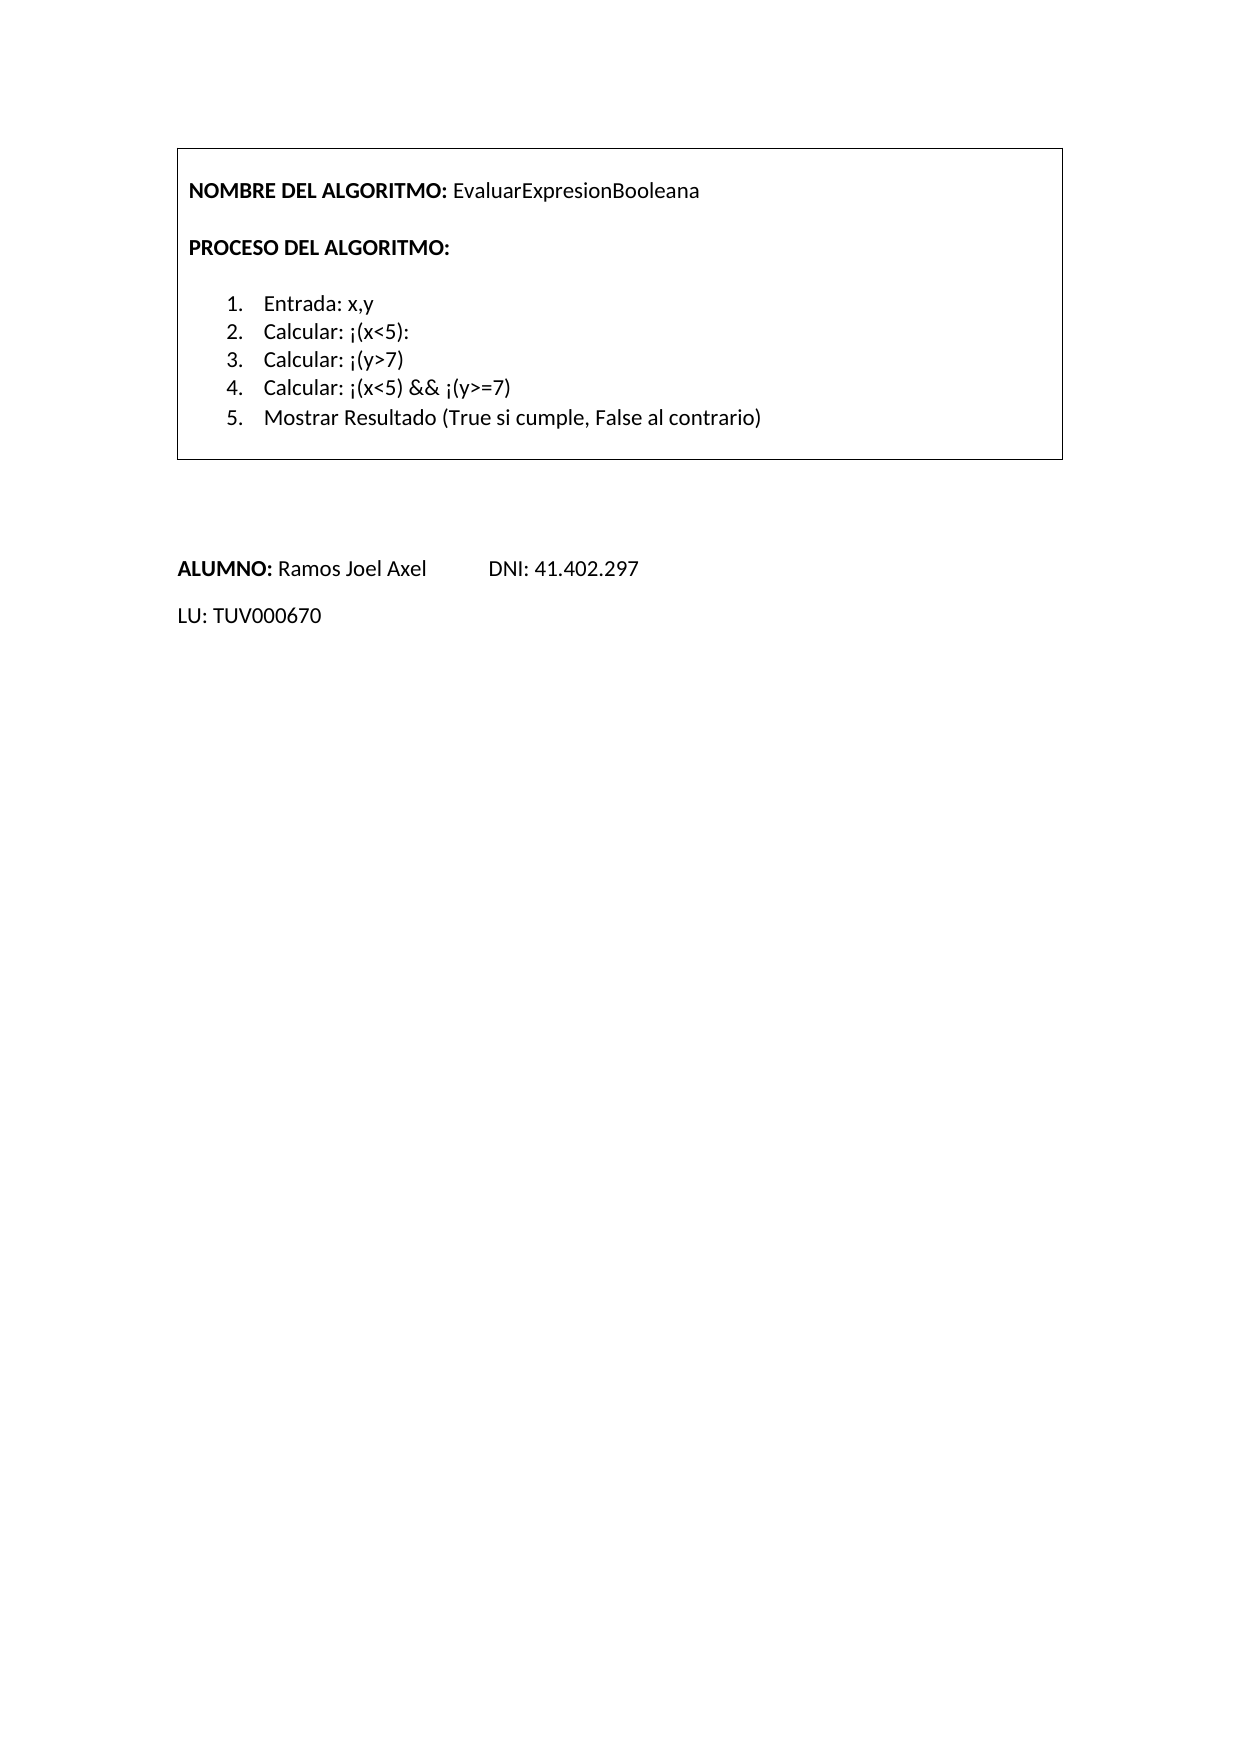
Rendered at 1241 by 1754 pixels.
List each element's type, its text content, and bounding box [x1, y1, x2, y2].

text LU: TUV000670 [177, 601, 1063, 629]
text ALUMNO: Ramos Joel Axel DNI: 41.402.297 [177, 554, 1063, 582]
table_cell NOMBRE DEL ALGORITMO: EvaluarExpresionBooleana PROCESO DEL ALGORITMO: Entrada: x,y Calcular: ¡(x<5): Calcular: ¡(y>7) Calcular: ¡(x<5) && ¡(y>=7) Mostrar Resultado (True si cumple, False al contrario) [178, 149, 1062, 459]
